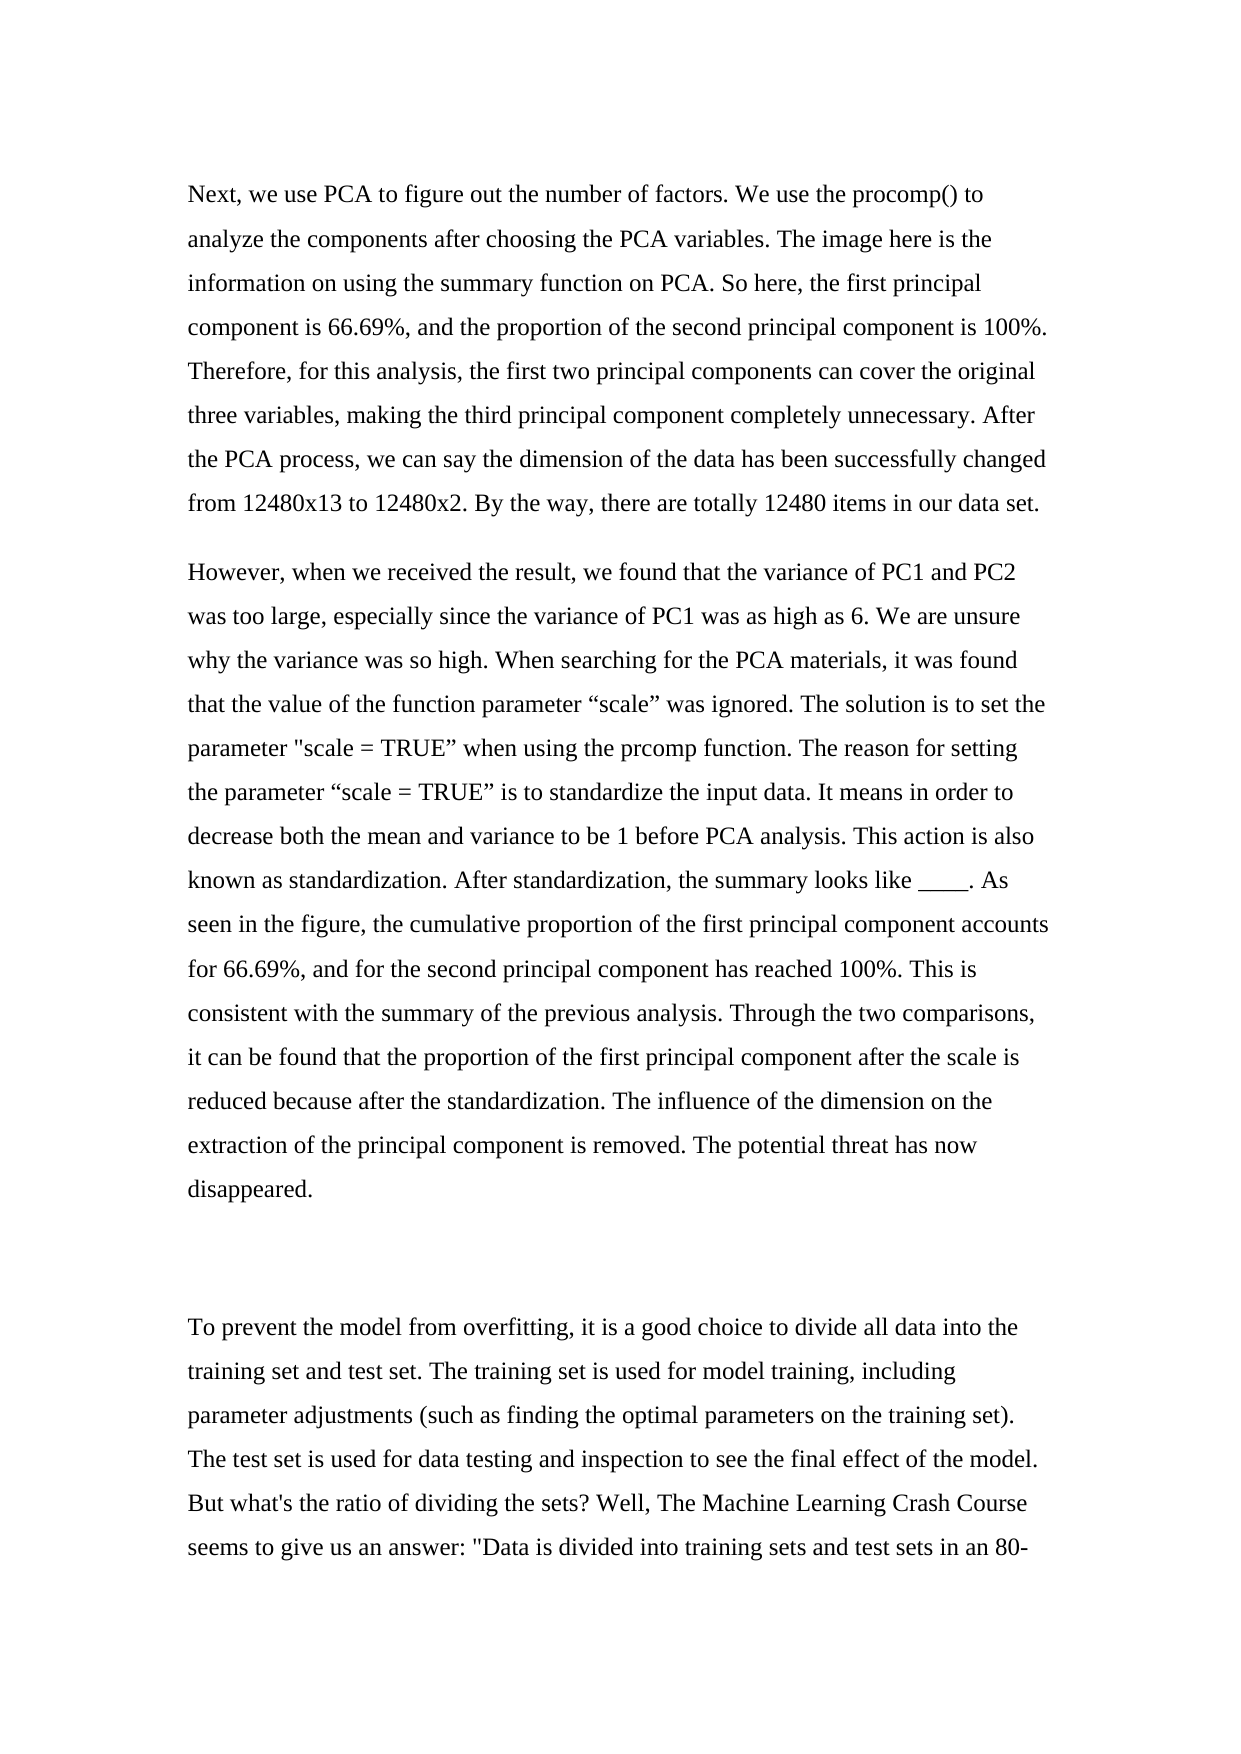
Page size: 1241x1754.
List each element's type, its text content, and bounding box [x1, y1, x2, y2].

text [187, 1304, 1053, 1569]
text Next, we use PCA to figure out the number of factors. We use the procomp() to analyze the components after choosing the PCA variables. The image here is the information on using the summary function on PCA. So here, the first principal component is 66.69%, and the proportion of the second principal component is 100%. Therefore, for this analysis, the first two principal components can cover the original three variables, making the third principal component completely unnecessary. After the PCA process, we can say the dimension of the data has been successfully changed from 12480x13 to 12480x2. By the way, there are totally 12480 items in our data set. [187, 172, 1053, 524]
text However, when we received the result, we found that the variance of PC1 and PC2 was too large, especially since the variance of PC1 was as high as 6. We are unsure why the variance was so high. When searching for the PCA materials, it was found that the value of the function parameter “scale” was ignored. The solution is to set the parameter "scale = TRUE” when using the prcomp function. The reason for setting the parameter “scale = TRUE” is to standardize the input data. It means in order to decrease both the mean and variance to be 1 before PCA analysis. This action is also known as standardization. After standardization, the summary looks like ____. As seen in the figure, the cumulative proportion of the first principal component accounts for 66.69%, and for the second principal component has reached 100%. This is consistent with the summary of the previous analysis. Through the two comparisons, it can be found that the proportion of the first principal component after the scale is reduced because after the standardization. The influence of the dimension on the extraction of the principal component is removed. The potential threat has now disappeared. [187, 549, 1053, 1210]
